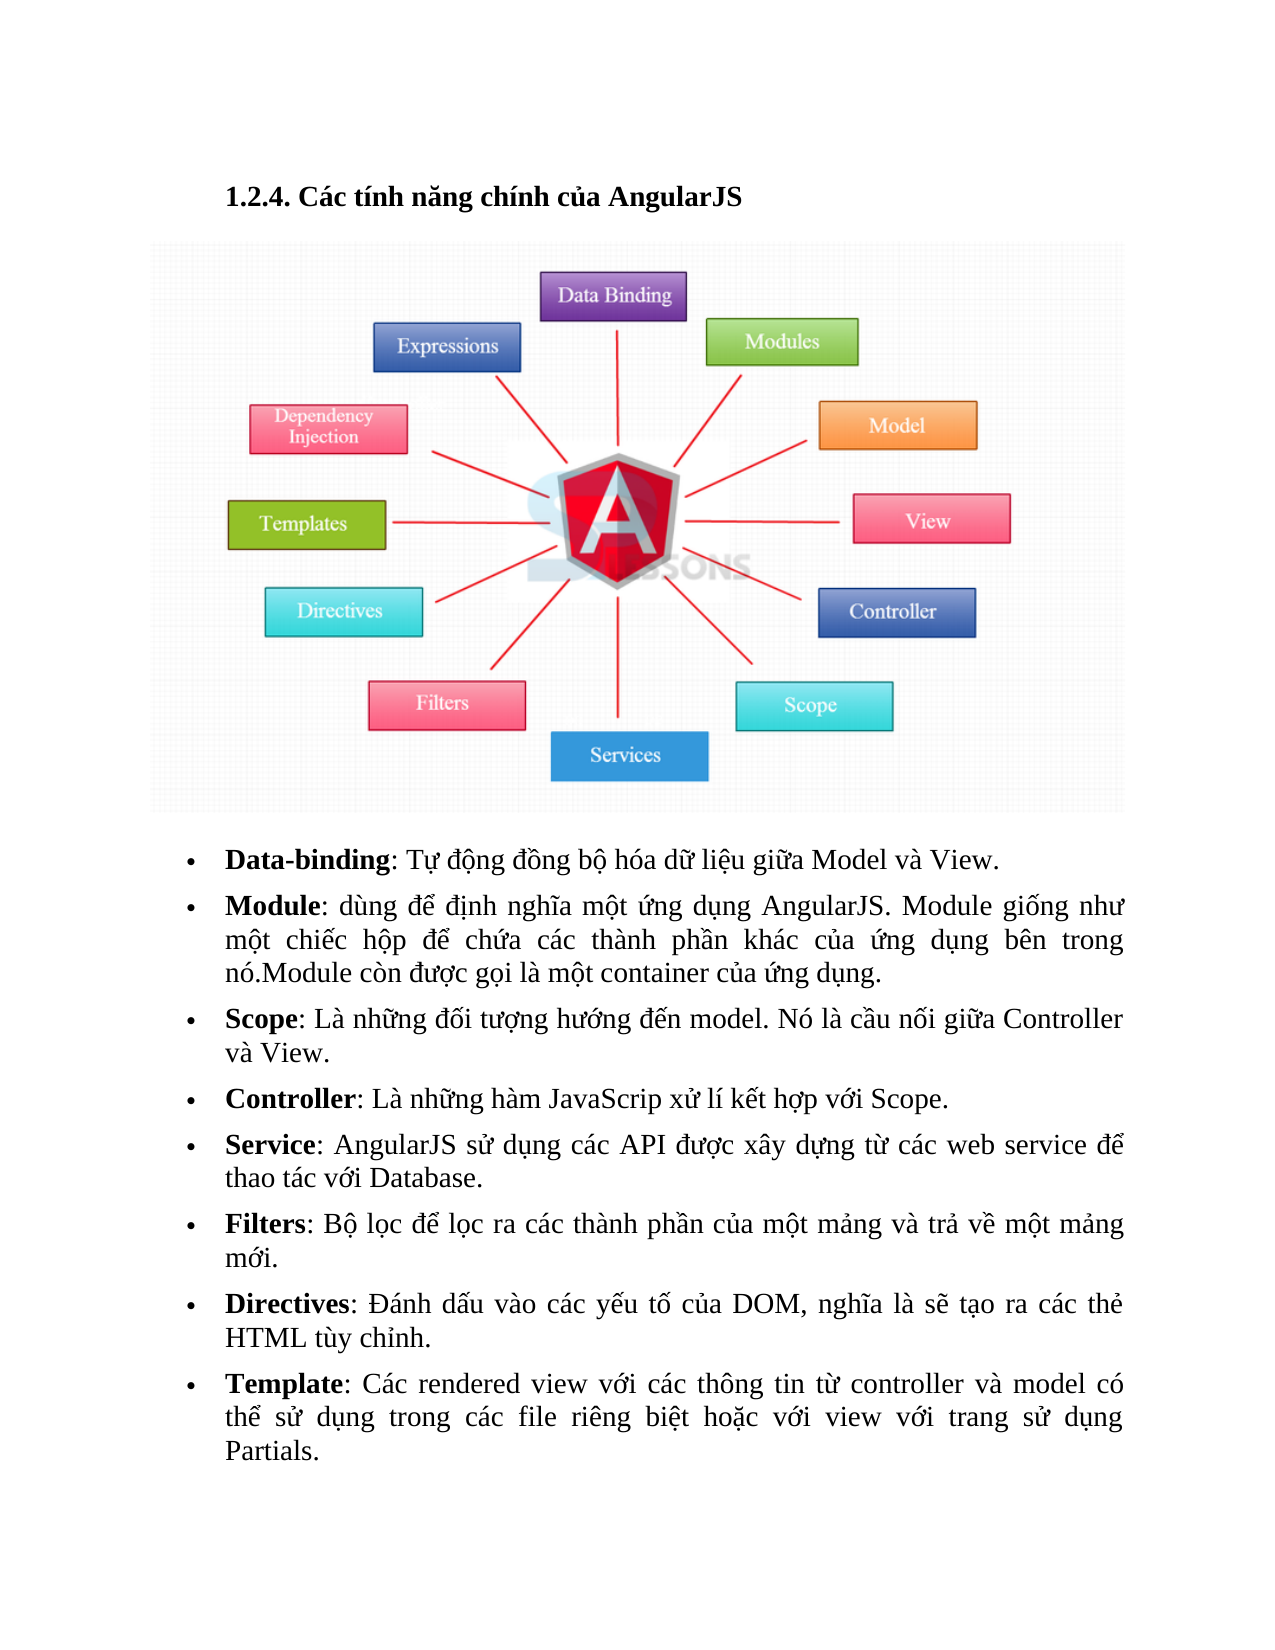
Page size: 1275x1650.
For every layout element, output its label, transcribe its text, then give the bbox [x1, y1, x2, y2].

text 1.2.4. Các tính năng chính của AngularJS [225, 179, 1125, 213]
list Module: dùng để định nghĩa một ứng dụng AngularJS. Module giống như một chiếc hộp để chứa các thành phần khác của ứng dụng bên trong nó.Module còn được gọi là một container của ứng dụng. [187, 888, 1125, 989]
list Controller: Là những hàm JavaScrip xử lí kết hợp với Scope. [187, 1081, 1125, 1114]
list Service: AngularJS sử dụng các API được xây dựng từ các web service để thao tác với Database. [187, 1127, 1125, 1194]
list Template: Các rendered view với các thông tin từ controller và model có thể sử dụng trong các file riêng biệt hoặc với view với trang sử dụng Partials. [187, 1366, 1125, 1466]
list Filters: Bộ lọc để lọc ra các thành phần của một mảng và trả về một mảng mới. [187, 1207, 1125, 1274]
list Directives: Đánh dấu vào các yếu tố của DOM, nghĩa là sẽ tạo ra các thẻ HTML tùy chỉnh. [187, 1286, 1125, 1353]
list Data-binding: Tự động đồng bộ hóa dữ liệu giữa Model và View. [187, 842, 1125, 876]
picture [150, 241, 1125, 813]
list Scope: Là những đối tượng hướng đến model. Nó là cầu nối giữa Controller và View. [187, 1001, 1125, 1068]
